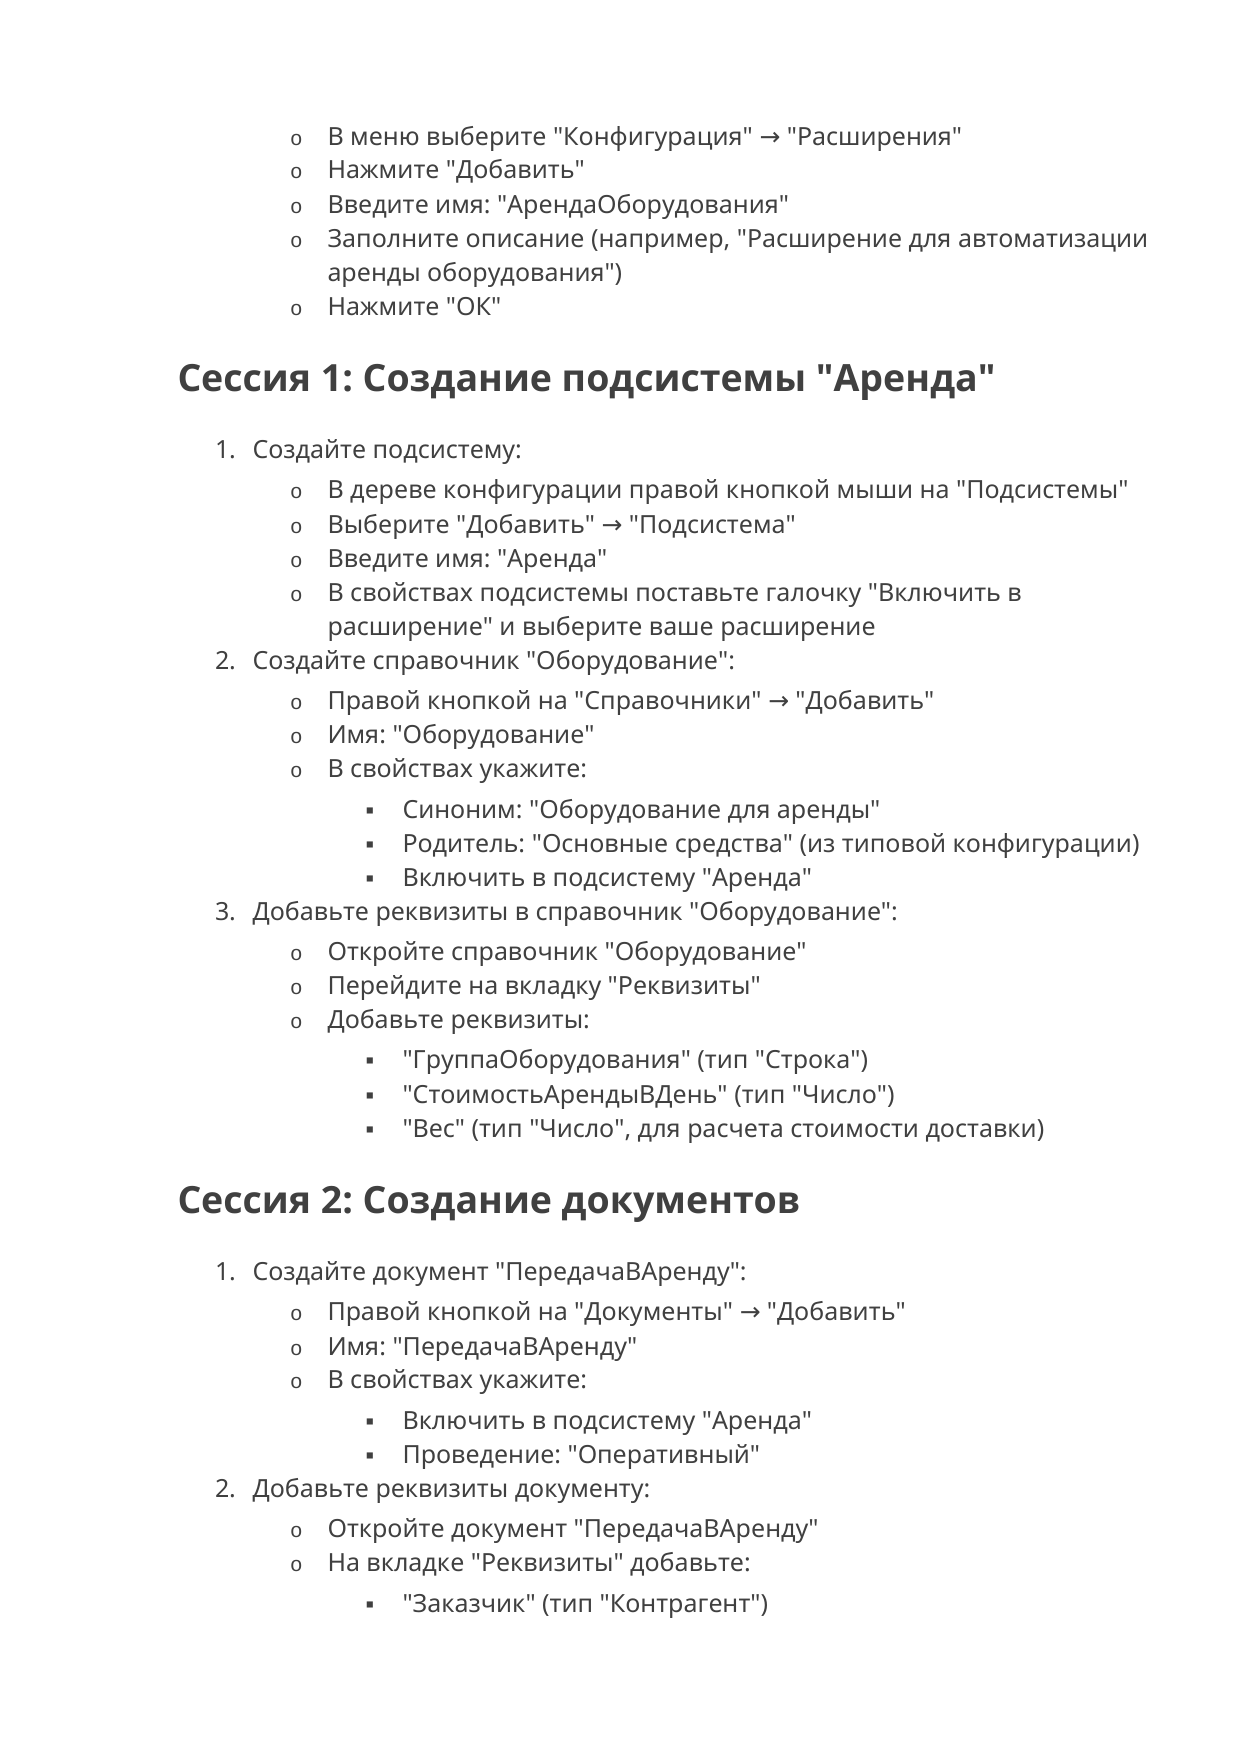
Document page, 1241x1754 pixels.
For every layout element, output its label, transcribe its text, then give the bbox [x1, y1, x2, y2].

text Сессия 2: Создание документов [177, 1173, 1152, 1224]
list В свойствах подсистемы поставьте галочку "Включить в расширение" и выберите ваше расширение [290, 574, 1152, 642]
list Добавьте реквизиты в справочник "Оборудование": [215, 893, 1152, 927]
list Синоним: "Оборудование для аренды" [365, 791, 1152, 825]
text Сессия 1: Создание подсистемы "Аренда" [177, 352, 1152, 403]
list Создайте документ "ПередачаВАренду": [215, 1254, 1152, 1288]
list Заполните описание (например, "Расширение для автоматизации аренды оборудования") [290, 220, 1152, 288]
list Включить в подсистему "Аренда" [365, 1402, 1152, 1437]
list Имя: "Оборудование" [290, 717, 1152, 751]
list В дереве конфигурации правой кнопкой мыши на "Подсистемы" [290, 472, 1152, 506]
list Создайте подсистему: [215, 432, 1152, 466]
list Откройте справочник "Оборудование" [290, 934, 1152, 968]
list "Заказчик" (тип "Контрагент") [365, 1585, 1152, 1619]
list Правой кнопкой на "Документы" → "Добавить" [290, 1294, 1152, 1328]
list На вкладке "Реквизиты" добавьте: [290, 1545, 1152, 1579]
list Добавьте реквизиты документу: [215, 1471, 1152, 1505]
list Имя: "ПередачаВАренду" [290, 1328, 1152, 1362]
list Правой кнопкой на "Справочники" → "Добавить" [290, 683, 1152, 717]
list Введите имя: "Аренда" [290, 540, 1152, 574]
list Включить в подсистему "Аренда" [365, 859, 1152, 893]
list "СтоимостьАрендыВДень" (тип "Число") [365, 1076, 1152, 1110]
list Родитель: "Основные средства" (из типовой конфигурации) [365, 825, 1152, 859]
list Нажмите "ОК" [290, 288, 1152, 322]
list Введите имя: "АрендаОборудования" [290, 186, 1152, 220]
list В свойствах укажите: [290, 751, 1152, 785]
list Добавьте реквизиты: [290, 1002, 1152, 1036]
list Создайте справочник "Оборудование": [215, 642, 1152, 677]
list "ГруппаОборудования" (тип "Строка") [365, 1042, 1152, 1076]
list "Вес" (тип "Число", для расчета стоимости доставки) [365, 1110, 1152, 1144]
list Нажмите "Добавить" [290, 152, 1152, 186]
list В свойствах укажите: [290, 1362, 1152, 1396]
list В меню выберите "Конфигурация" → "Расширения" [290, 118, 1152, 152]
list Проведение: "Оперативный" [365, 1437, 1152, 1471]
list Откройте документ "ПередачаВАренду" [290, 1511, 1152, 1545]
list Перейдите на вкладку "Реквизиты" [290, 968, 1152, 1002]
list Выберите "Добавить" → "Подсистема" [290, 506, 1152, 540]
